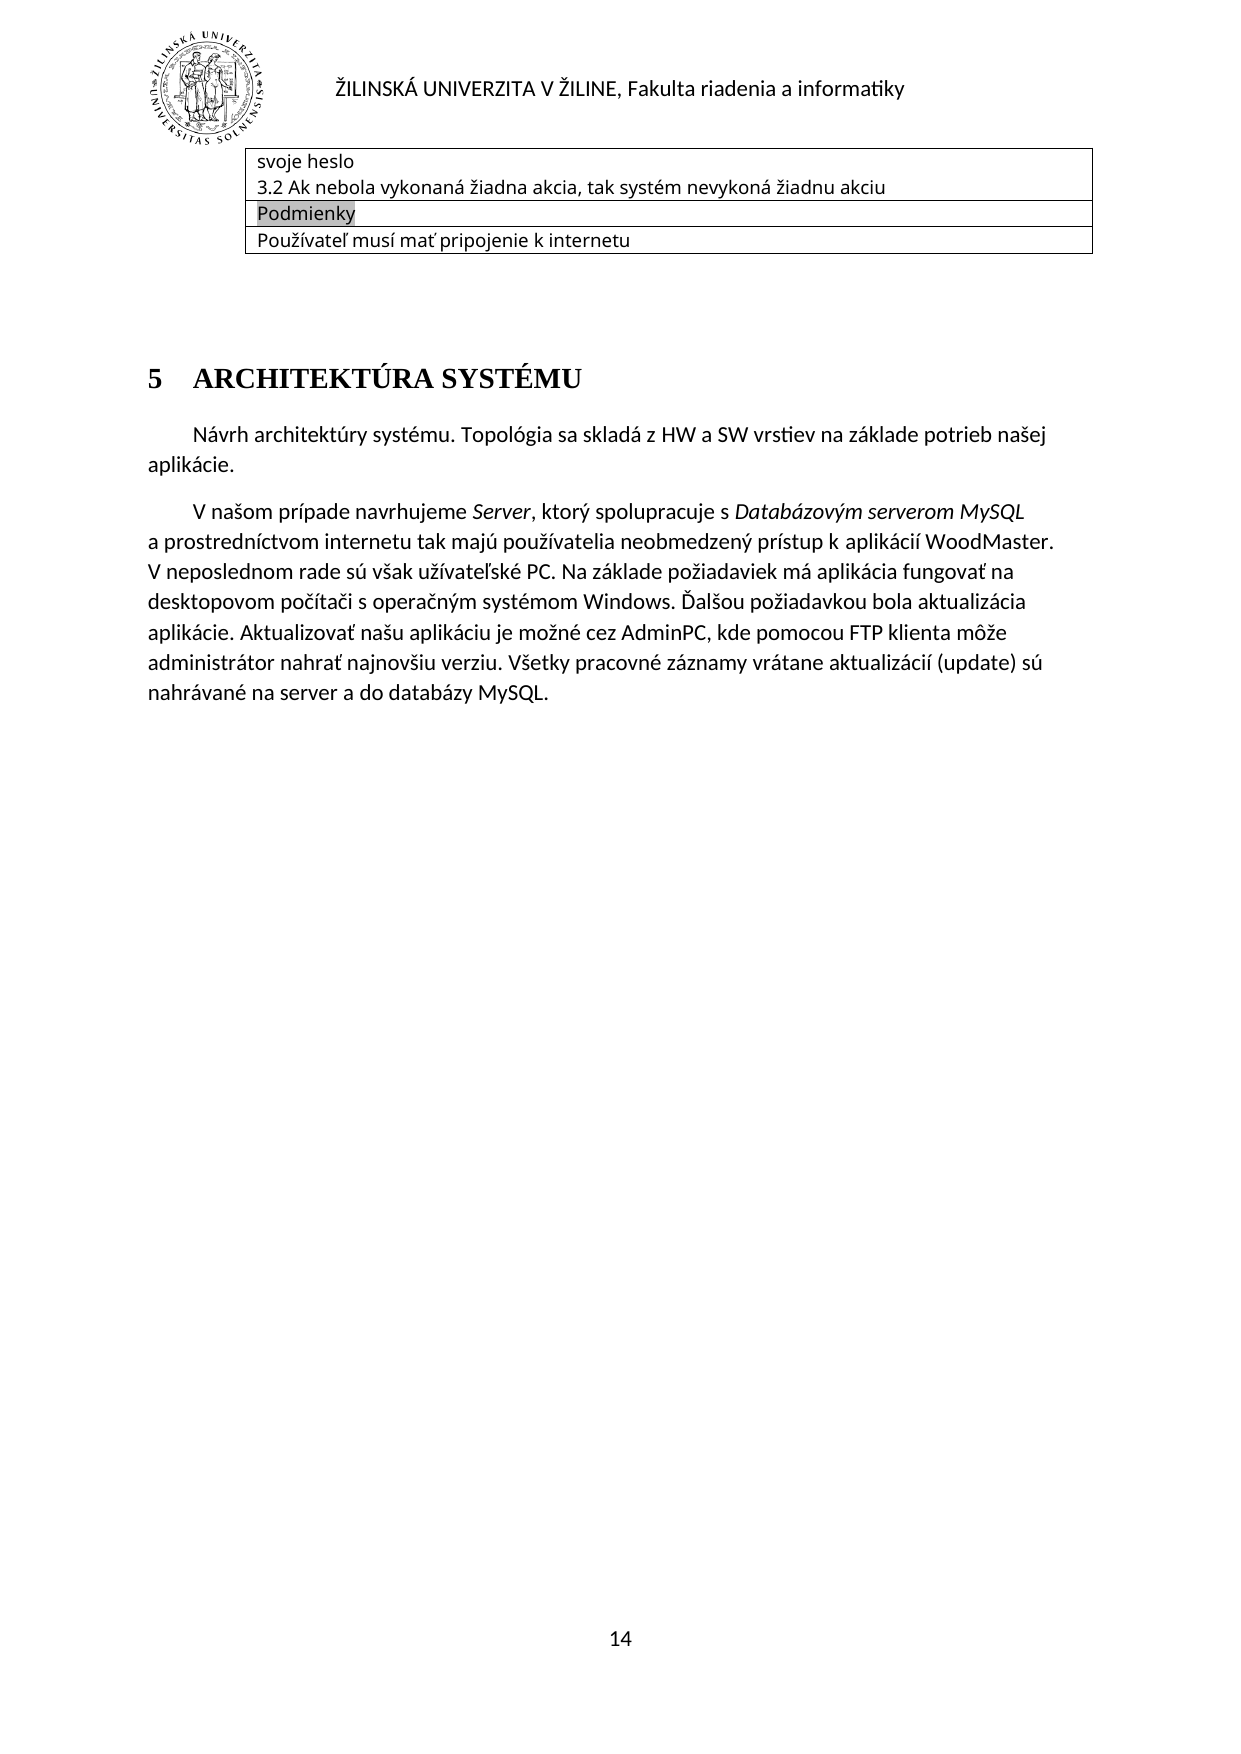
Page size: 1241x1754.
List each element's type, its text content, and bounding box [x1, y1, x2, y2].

table_cell Používateľ musí mať pripojenie k internetu [246, 227, 1092, 253]
subtitle ARCHITEKTúRA SYSTÉMU [148, 361, 1093, 395]
picture [147, 28, 264, 145]
table_cell Podmienky [355, 201, 1092, 226]
text V našom prípade navrhujeme Server, ktorý spolupracuje s Databázovým serverom MySQL a prostredníctvom internetu tak majú používatelia neobmedzený prístup k aplikácií WoodMaster. V neposlednom rade sú však užívateľské PC. Na základe požiadaviek má aplikácia fungovať na desktopovom počítači s operačným systémom Windows. Ďalšou požiadavkou bola aktualizácia aplikácie. Aktualizovať našu aplikáciu je možné cez AdminPC, kde pomocou FTP klienta môže administrátor nahrať najnovšiu verziu. Všetky pracovné záznamy vrátane aktualizácií (update) sú nahrávané na server a do databázy MySQL. [148, 497, 1093, 706]
text Návrh architektúry systému. Topológia sa skladá z HW a SW vrstiev na základe potrieb našej aplikácie. [148, 420, 1093, 478]
